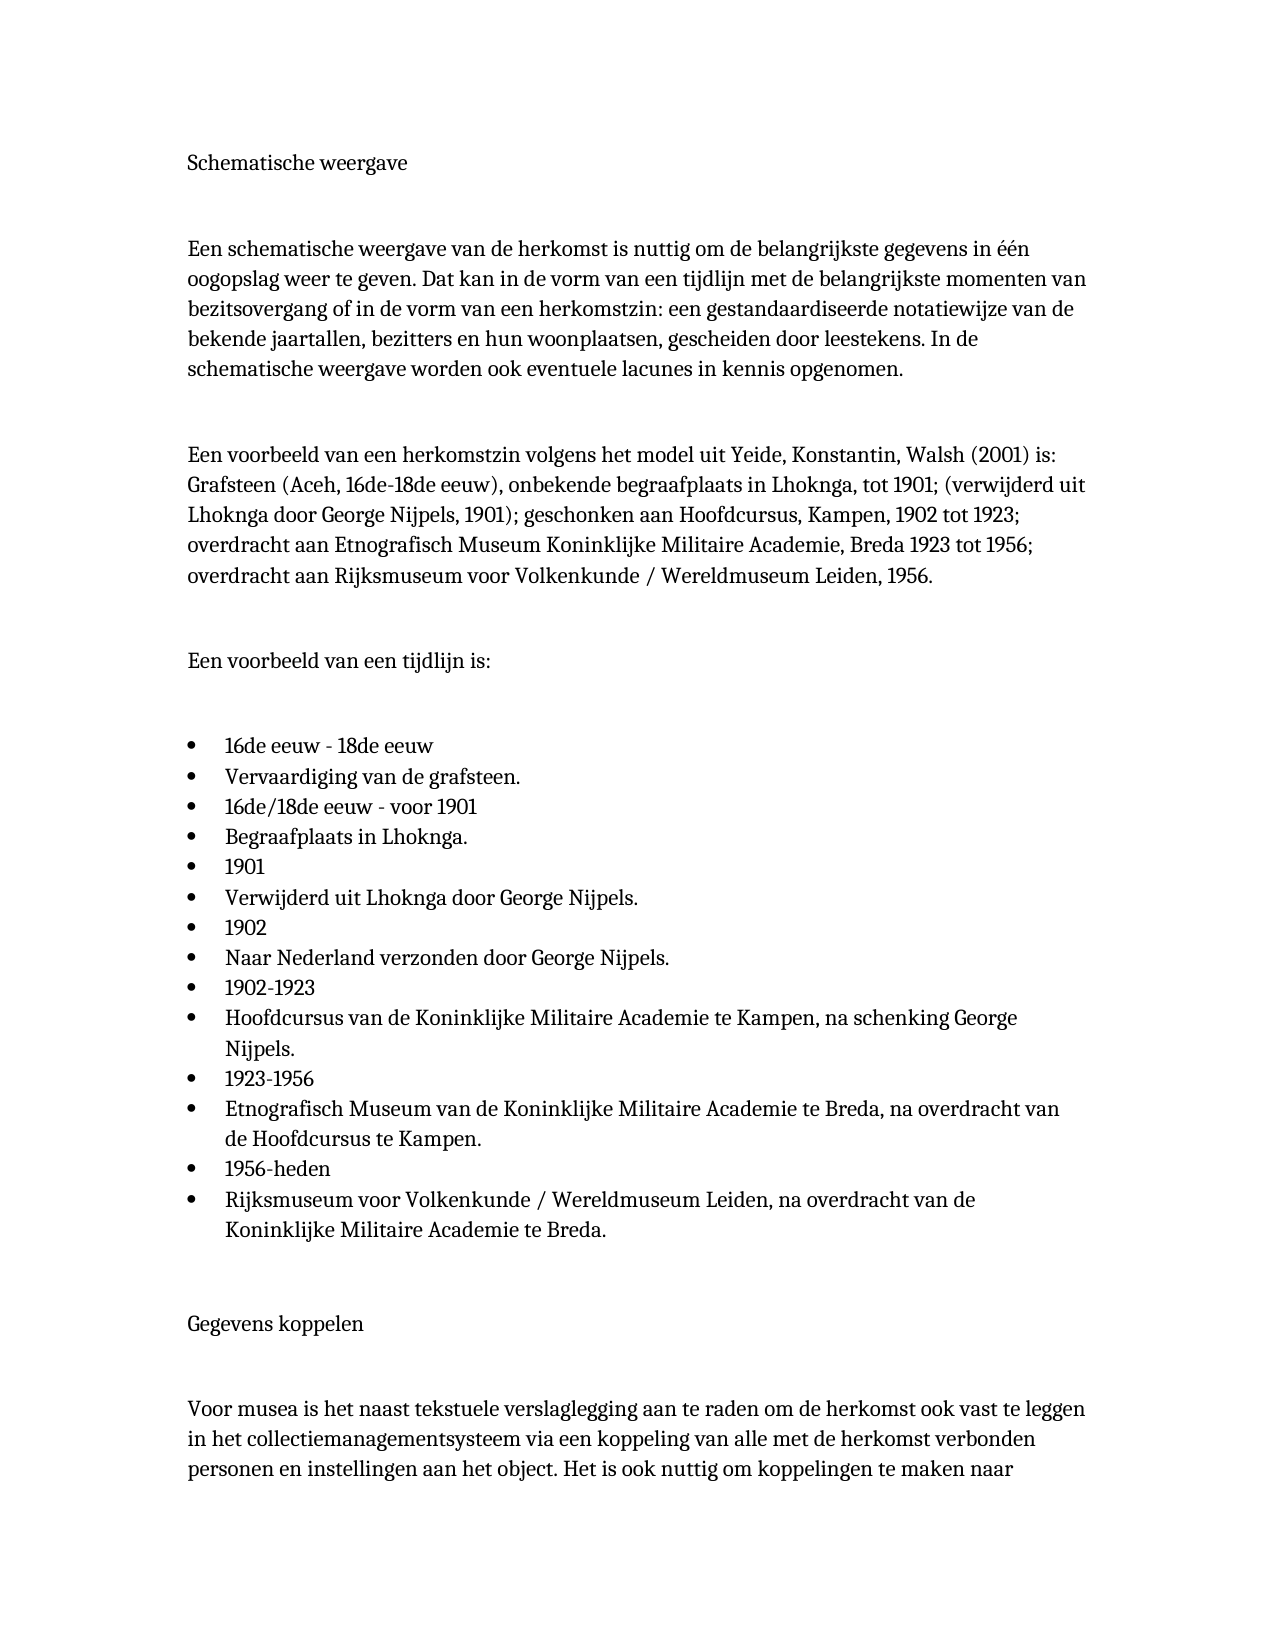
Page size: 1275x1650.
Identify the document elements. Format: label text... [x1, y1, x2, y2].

text Een voorbeeld van een tijdlijn is: [187, 648, 1087, 674]
list 1956-heden [187, 1156, 1087, 1183]
text Gegevens koppelen [187, 1310, 1087, 1337]
list 1923-1956 [187, 1066, 1087, 1092]
text Schematische weergave [187, 150, 1087, 176]
list Etnografisch Museum van de Koninklijke Militaire Academie te Breda, na overdracht van de Hoofdcursus te Kampen. [187, 1096, 1087, 1152]
list Verwijderd uit Lhoknga door George Nijpels. [187, 884, 1087, 911]
list 1901 [187, 854, 1087, 881]
text Een voorbeeld van een herkomstzin volgens het model uit Yeide, Konstantin, Walsh (2001) is: Grafsteen (Aceh, 16de-18de eeuw), onbekende begraafplaats in Lhoknga, tot 1901; (verwijderd uit Lhoknga door George Nijpels, 1901); geschonken aan Hoofdcursus, Kampen, 1902 tot 1923; overdracht aan Etnografisch Museum Koninklijke Militaire Academie, Breda 1923 tot 1956; overdracht aan Rijksmuseum voor Volkenkunde / Wereldmuseum Leiden, 1956. [187, 442, 1087, 589]
list Hoofdcursus van de Koninklijke Militaire Academie te Kampen, na schenking George Nijpels. [187, 1005, 1087, 1062]
list Vervaardiging van de grafsteen. [187, 763, 1087, 790]
list 1902 [187, 914, 1087, 941]
list 16de/18de eeuw - voor 1901 [187, 794, 1087, 820]
list Naar Nederland verzonden door George Nijpels. [187, 945, 1087, 971]
list 16de eeuw - 18de eeuw [187, 733, 1087, 760]
list Rijksmuseum voor Volkenkunde / Wereldmuseum Leiden, na overdracht van de Koninklijke Militaire Academie te Breda. [187, 1186, 1087, 1243]
text Een schematische weergave van de herkomst is nuttig om de belangrijkste gegevens in één oogopslag weer te geven. Dat kan in de vorm van een tijdlijn met de belangrijkste momenten van bezitsovergang of in de vorm van een herkomstzin: een gestandaardiseerde notatiewijze van de bekende jaartallen, bezitters en hun woonplaatsen, gescheiden door leestekens. In de schematische weergave worden ook eventuele lacunes in kennis opgenomen. [187, 235, 1087, 383]
list Begraafplaats in Lhoknga. [187, 824, 1087, 850]
list 1902-1923 [187, 975, 1087, 1001]
